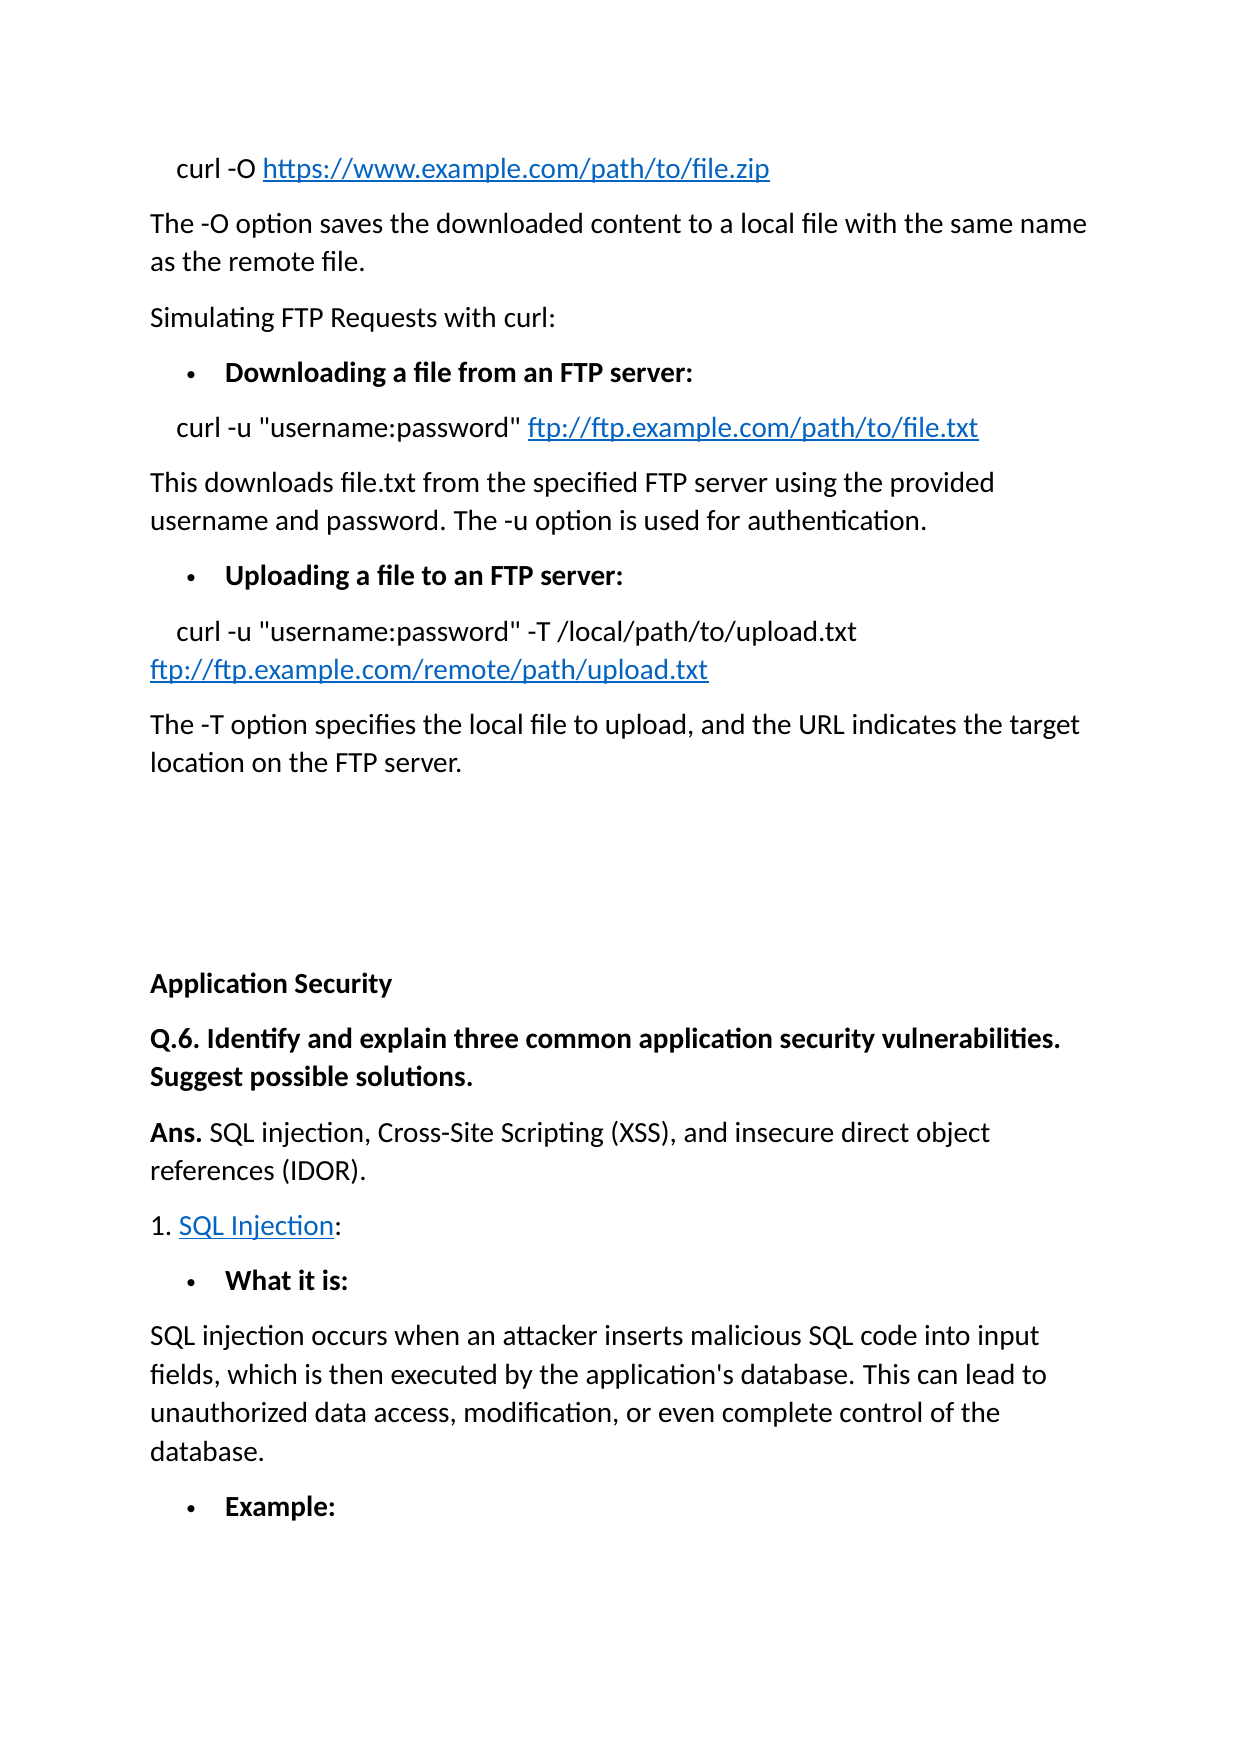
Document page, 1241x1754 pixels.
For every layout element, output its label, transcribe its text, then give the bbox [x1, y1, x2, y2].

text curl -O https://www.example.com/path/to/file.zip [150, 150, 1090, 186]
text Ans. SQL injection, Cross-Site Scripting (XSS), and insecure direct object references (IDOR). [150, 1114, 1090, 1188]
text 1. SQL Injection: [150, 1207, 1090, 1243]
text curl -u "username:password" -T /local/path/to/upload.txt ftp://ftp.example.com/remote/path/upload.txt [150, 613, 1090, 687]
list Example: [187, 1488, 1090, 1523]
text SQL injection occurs when an attacker inserts malicious SQL code into input fields, which is then executed by the application's database. This can lead to unauthorized data access, modification, or even complete control of the database. [150, 1317, 1090, 1468]
list Downloading a file from an FTP server: [187, 354, 1090, 389]
text Q.6. Identify and explain three common application security vulnerabilities. Suggest possible solutions. [150, 1020, 1090, 1094]
list What it is: [187, 1262, 1090, 1298]
text curl -u "username:password" ftp://ftp.example.com/path/to/file.txt [150, 409, 1090, 444]
text The -T option specifies the local file to upload, and the URL indicates the target location on the FTP server. [150, 706, 1090, 780]
list Uploading a file to an FTP server: [187, 557, 1090, 593]
text This downloads file.txt from the specified FTP server using the provided username and password. The -u option is used for authentication. [150, 464, 1090, 538]
text Simulating FTP Requests with curl: [150, 299, 1090, 334]
text Application Security [150, 965, 1090, 1001]
text The -O option saves the downloaded content to a local file with the same name as the remote file. [150, 205, 1090, 279]
